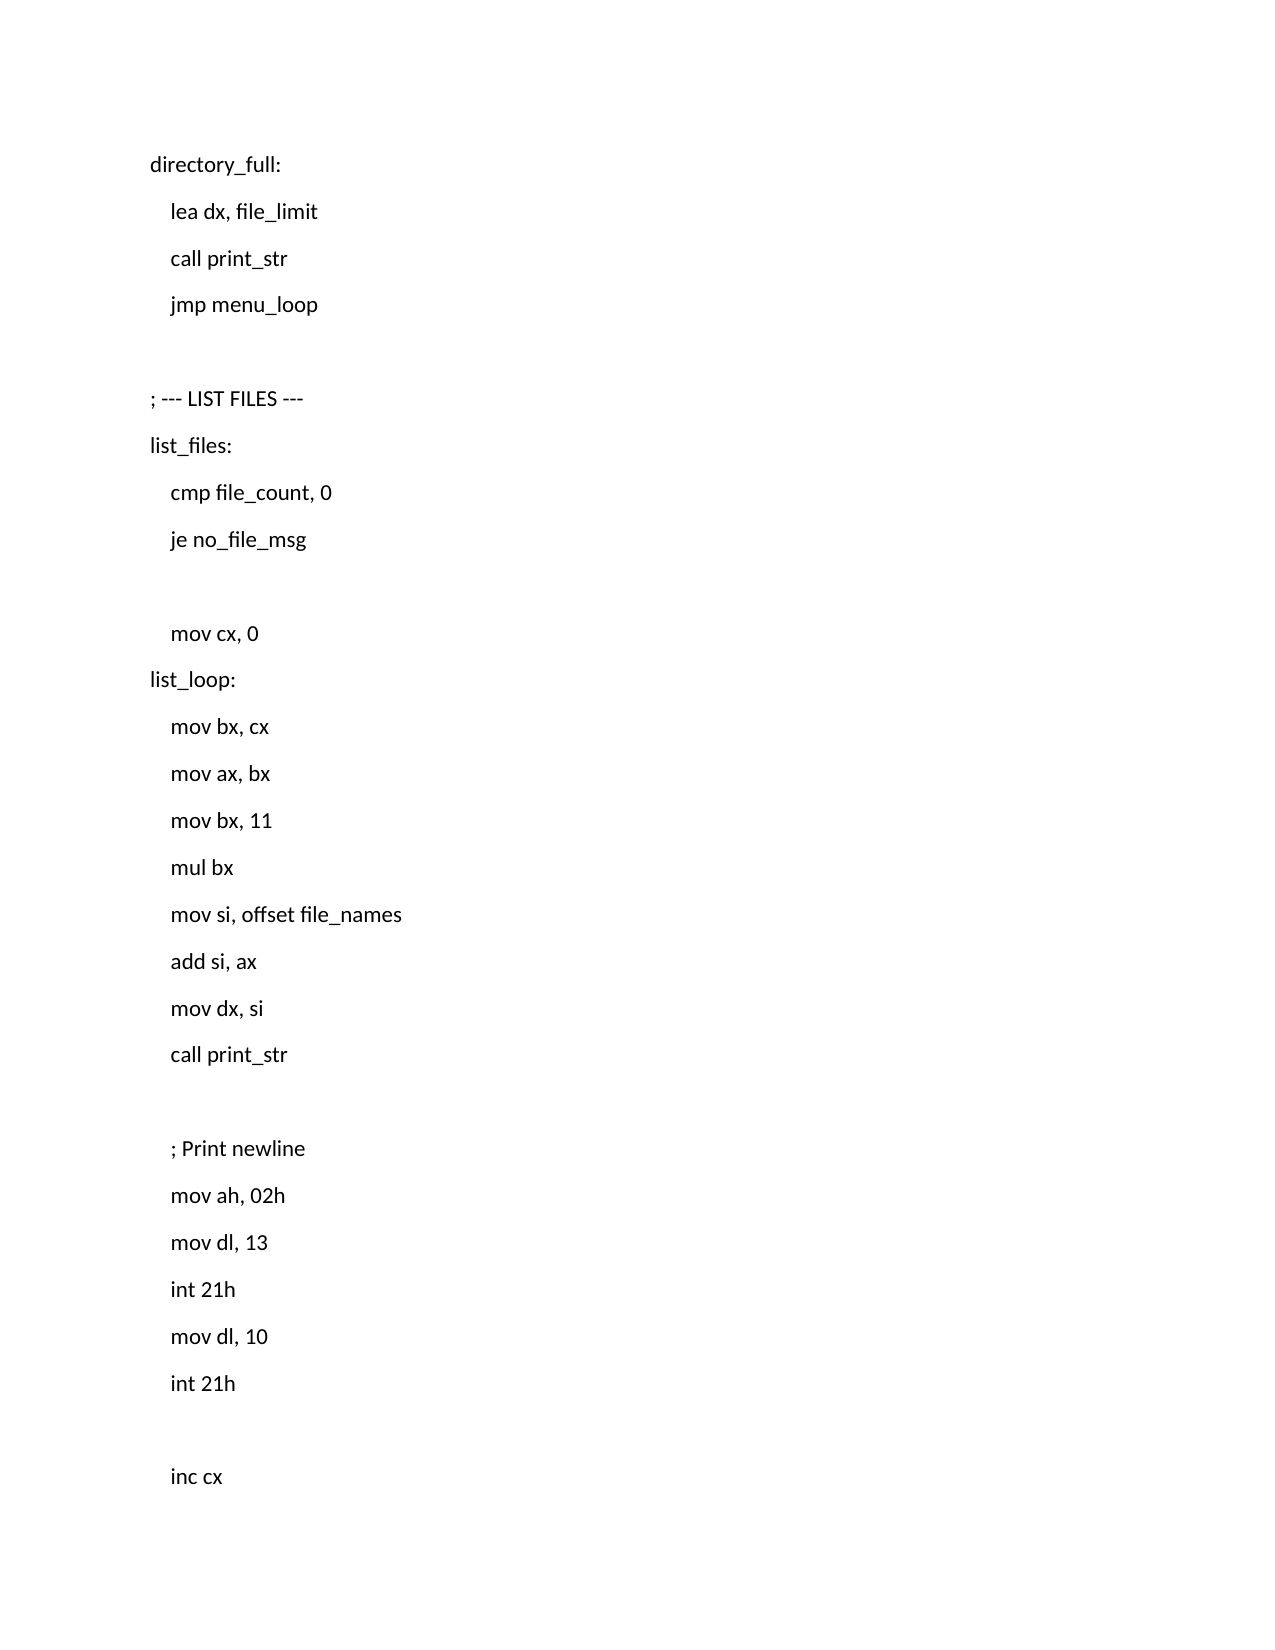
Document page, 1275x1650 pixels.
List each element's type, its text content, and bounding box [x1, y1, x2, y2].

text ; Print newline [150, 1134, 1125, 1162]
text mov cx, 0 [150, 619, 1125, 647]
text mul bx [150, 853, 1125, 881]
text mov si, offset file_names [150, 900, 1125, 928]
text int 21h [150, 1275, 1125, 1303]
text je no_file_msg [150, 525, 1125, 553]
text add si, ax [150, 947, 1125, 975]
text mov bx, cx [150, 712, 1125, 741]
text inc cx [150, 1462, 1125, 1491]
text mov bx, 11 [150, 806, 1125, 834]
text directory_full: [150, 150, 1125, 178]
text list_files: [150, 431, 1125, 459]
text jmp menu_loop [150, 291, 1125, 319]
text list_loop: [150, 666, 1125, 694]
text call print_str [150, 244, 1125, 272]
text mov dx, si [150, 994, 1125, 1022]
text call print_str [150, 1041, 1125, 1069]
text lea dx, file_limit [150, 197, 1125, 225]
text cmp file_count, 0 [150, 478, 1125, 506]
text ; --- LIST FILES --- [150, 384, 1125, 412]
text mov dl, 13 [150, 1228, 1125, 1256]
text mov ah, 02h [150, 1181, 1125, 1209]
text mov dl, 10 [150, 1322, 1125, 1350]
text int 21h [150, 1369, 1125, 1397]
text mov ax, bx [150, 759, 1125, 787]
